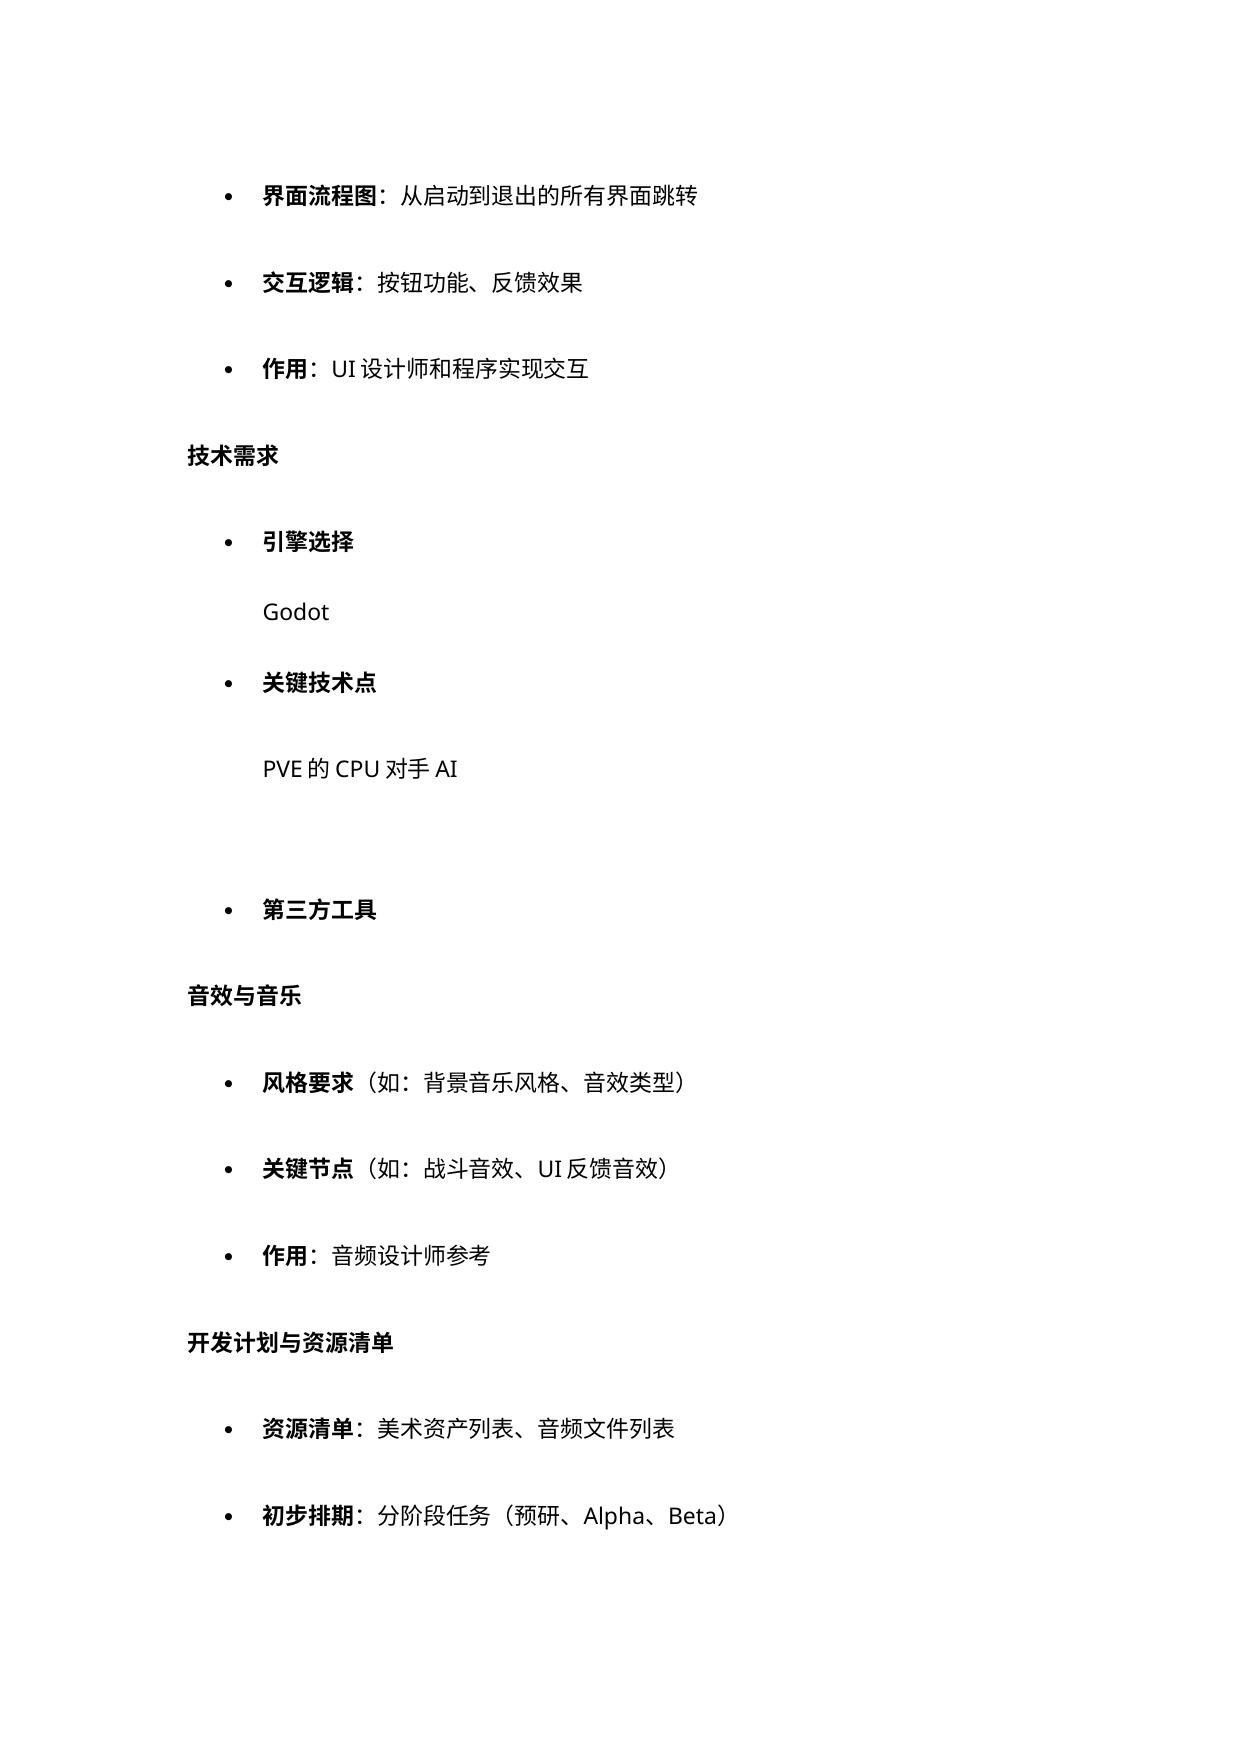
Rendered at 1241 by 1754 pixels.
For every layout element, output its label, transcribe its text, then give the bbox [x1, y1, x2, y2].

list 作用：UI设计师和程序实现交互 [225, 335, 1053, 400]
text 音效与音乐 [187, 962, 1053, 1027]
list 关键节点（如：战斗音效、UI反馈音效） [225, 1136, 1053, 1201]
list 初步排期：分阶段任务（预研、Alpha、Beta） [225, 1482, 1053, 1547]
list 引擎选择 [225, 508, 1053, 573]
list 交互逻辑：按钮功能、反馈效果 [225, 248, 1053, 313]
text Godot [262, 595, 1053, 627]
list 第三方工具 [225, 876, 1053, 941]
text 开发计划与资源清单 [187, 1309, 1053, 1374]
list 资源清单：美术资产列表、音频文件列表 [225, 1395, 1053, 1460]
text 技术需求 [187, 422, 1053, 487]
list 关键技术点 [225, 649, 1053, 714]
list 作用：音频设计师参考 [225, 1222, 1053, 1287]
text PVE的CPU对手AI [262, 735, 1053, 800]
list 风格要求（如：背景音乐风格、音效类型） [225, 1049, 1053, 1114]
list 界面流程图：从启动到退出的所有界面跳转 [225, 162, 1053, 227]
